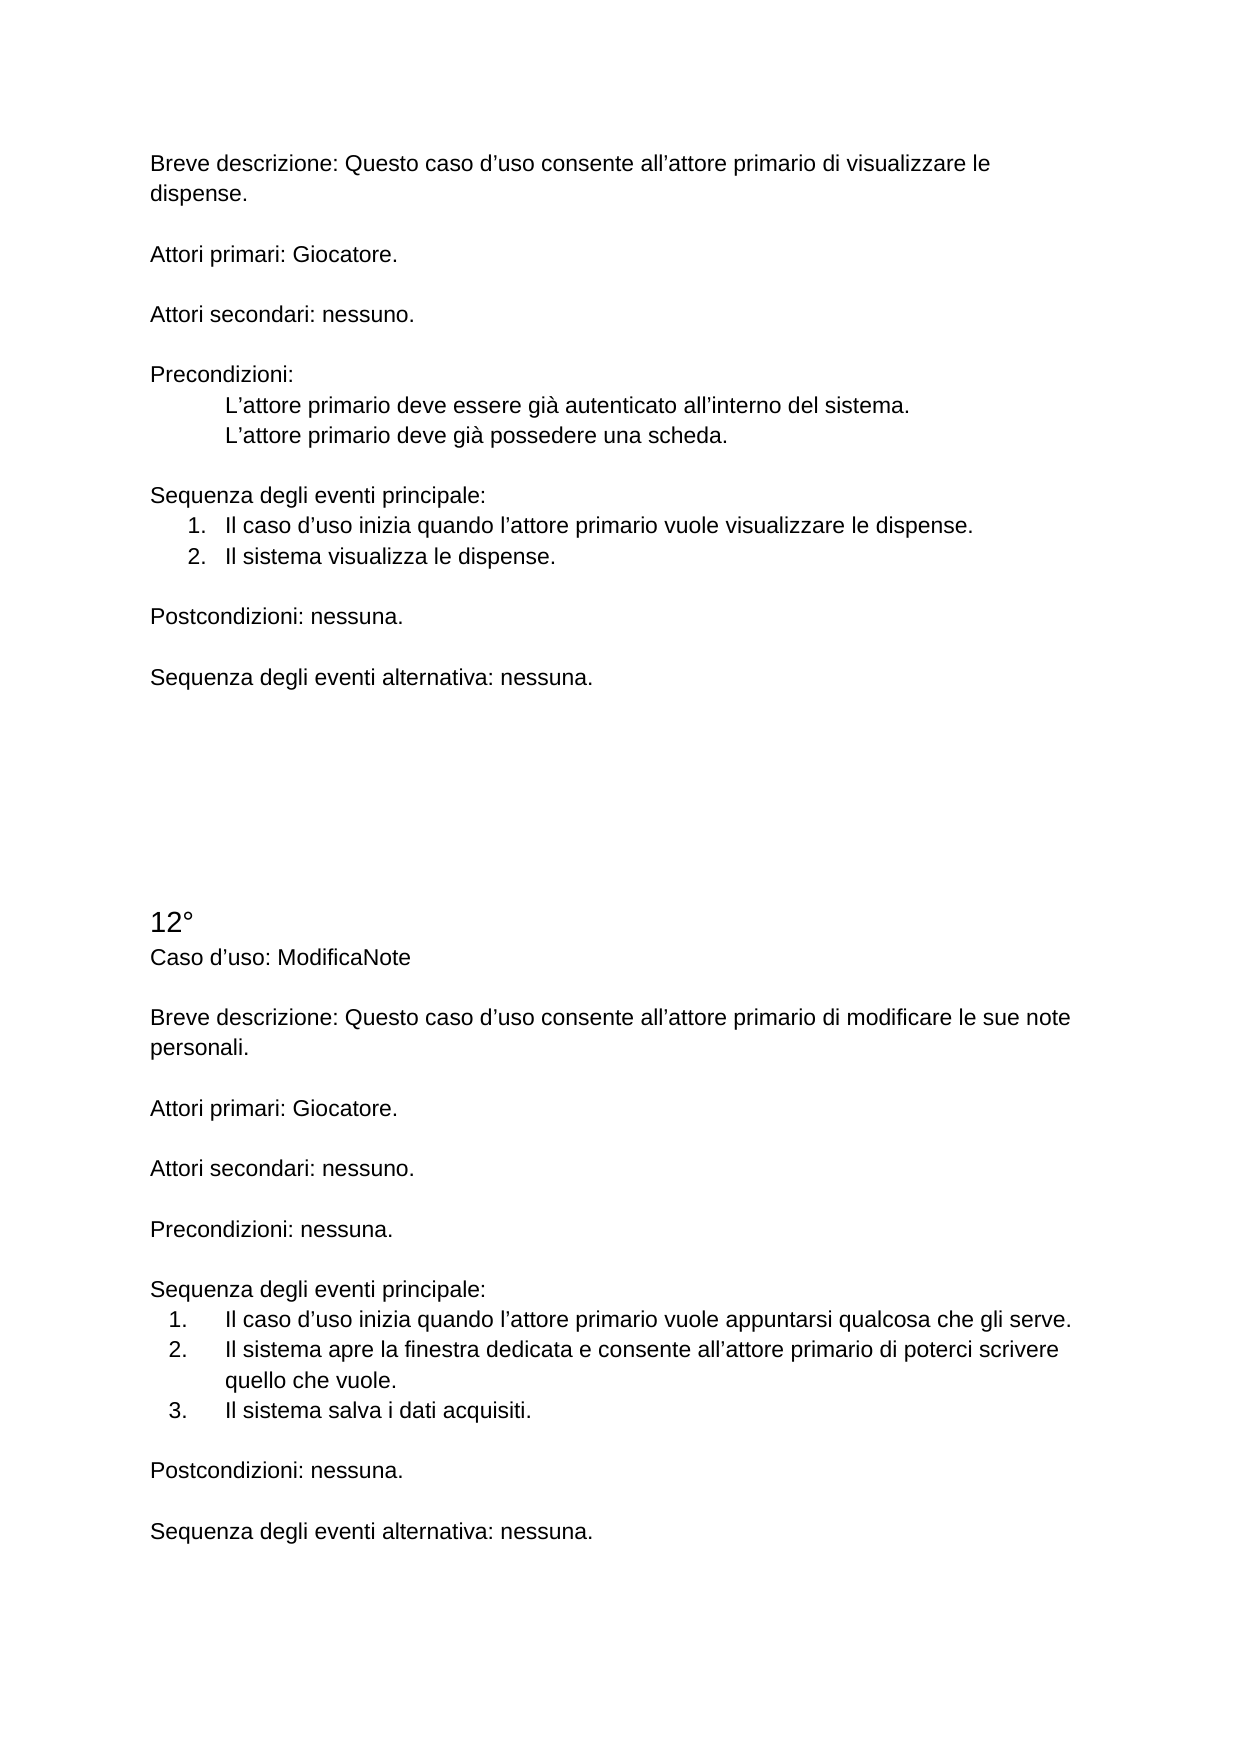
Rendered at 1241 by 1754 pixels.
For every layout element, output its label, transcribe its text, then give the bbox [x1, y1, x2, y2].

list Il caso d’uso inizia quando l’attore primario vuole appuntarsi qualcosa che gli serve. [187, 1306, 1090, 1333]
list Il sistema salva i dati acquisiti. [187, 1397, 1090, 1423]
text Postcondizioni: nessuna. [150, 603, 1090, 629]
text Breve descrizione: Questo caso d’uso consente all’attore primario di visualizzare le dispense. [150, 150, 1090, 207]
text Sequenza degli eventi alternativa: nessuna. [150, 1518, 1090, 1544]
text Precondizioni: nessuna. [150, 1216, 1090, 1242]
list Il sistema visualizza le dispense. [187, 543, 1090, 569]
text L’attore primario deve essere già autenticato all’interno del sistema. [225, 392, 1090, 418]
text Attori primari: Giocatore. [150, 241, 1090, 267]
text Sequenza degli eventi principale: [150, 1276, 1090, 1302]
text Postcondizioni: nessuna. [150, 1457, 1090, 1484]
text Sequenza degli eventi principale: [150, 482, 1090, 509]
text Attori secondari: nessuno. [150, 1155, 1090, 1182]
text Sequenza degli eventi alternativa: nessuna. [150, 663, 1090, 690]
list Il sistema apre la finestra dedicata e consente all’attore primario di poterci scrivere quello che vuole. [187, 1336, 1090, 1393]
text L’attore primario deve già possedere una scheda. [225, 422, 1090, 448]
text Breve descrizione: Questo caso d’uso consente all’attore primario di modificare le sue note personali. [150, 1004, 1090, 1061]
text Caso d’uso: ModificaNote [150, 944, 1090, 970]
text Precondizioni: [150, 361, 1090, 388]
text 12° [150, 905, 1090, 939]
text Attori primari: Giocatore. [150, 1095, 1090, 1121]
list Il caso d’uso inizia quando l’attore primario vuole visualizzare le dispense. [187, 512, 1090, 539]
text Attori secondari: nessuno. [150, 301, 1090, 327]
